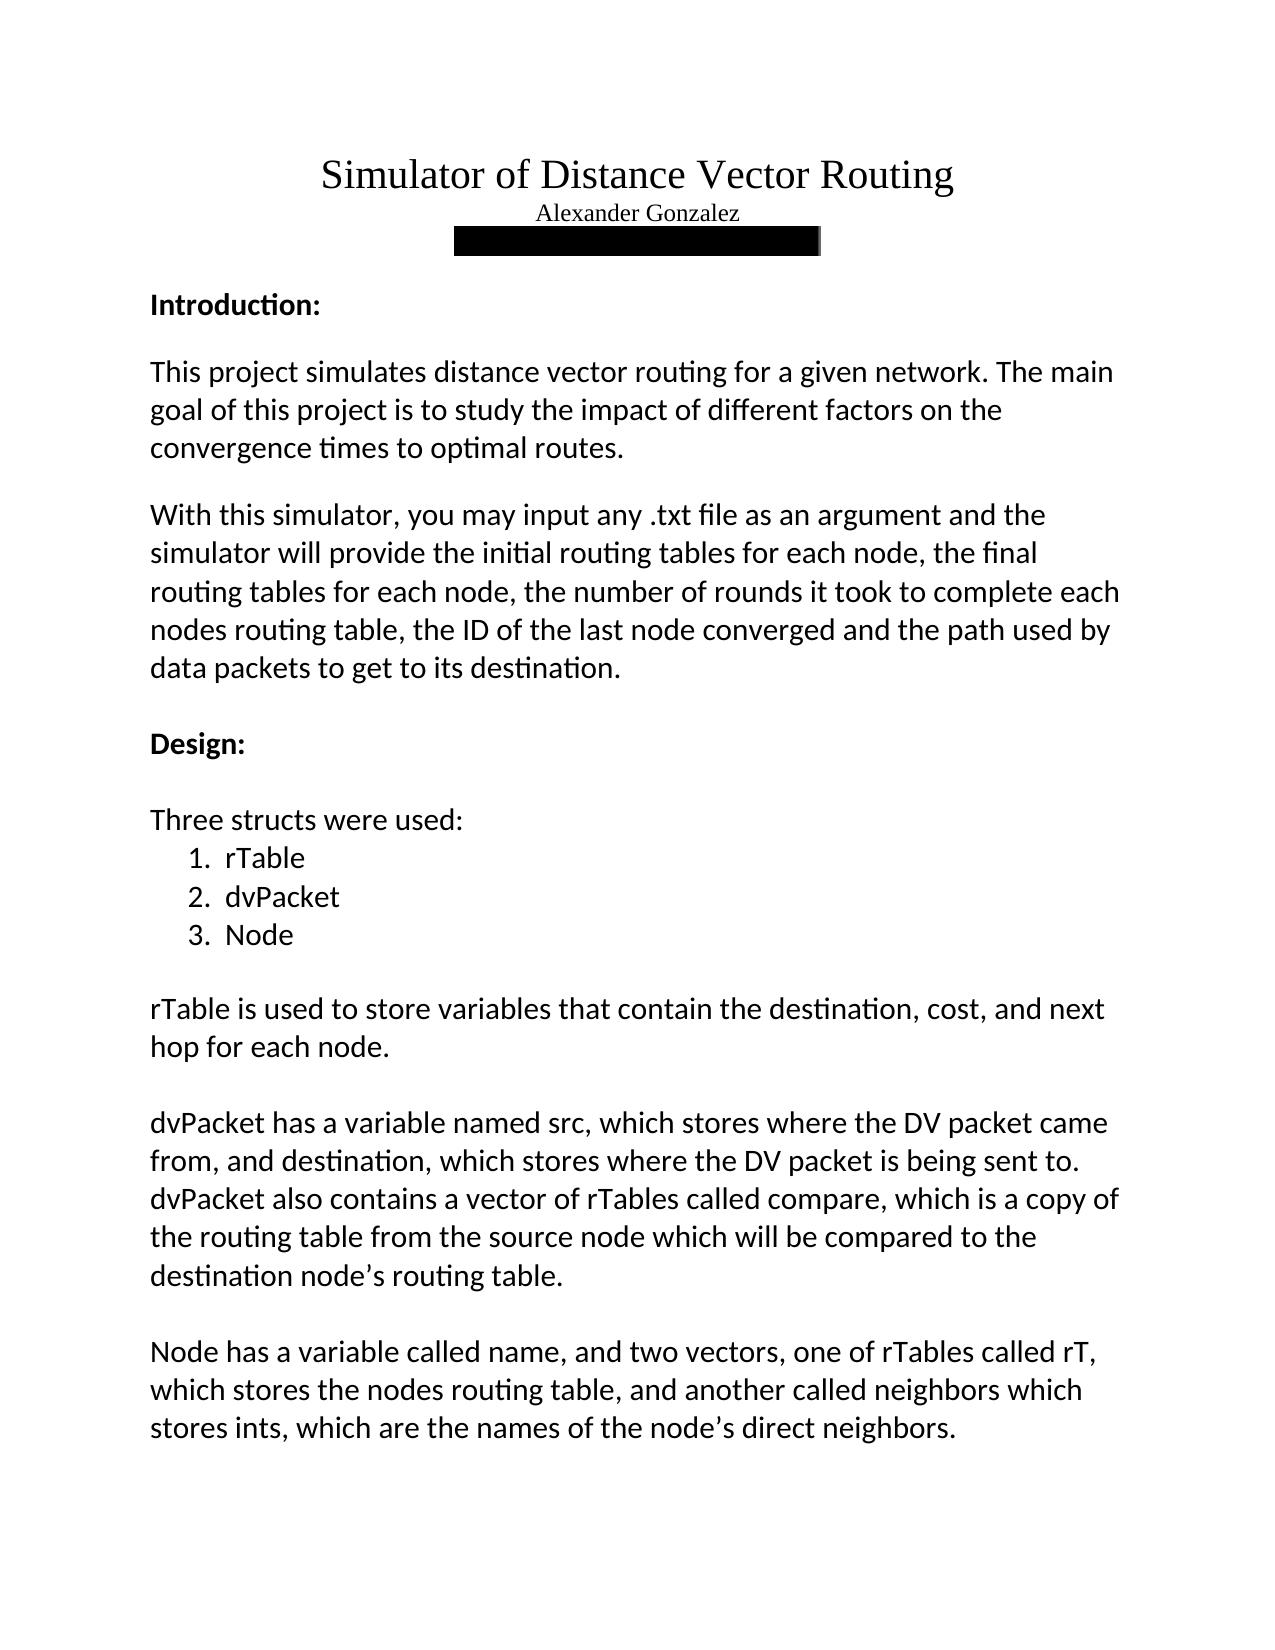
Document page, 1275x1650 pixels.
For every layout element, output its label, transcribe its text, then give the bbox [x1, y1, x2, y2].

text This project simulates distance vector routing for a given network. The main goal of this project is to study the impact of different factors on the convergence times to optimal routes. [150, 352, 1125, 466]
text Simulator of Distance Vector Routing [150, 150, 1125, 198]
text Alexander Gonzalez [150, 198, 1125, 227]
text rTable is used to store variables that contain the destination, cost, and next hop for each node. [150, 989, 1125, 1065]
text Design: [150, 724, 1125, 762]
text dvPacket has a variable named src, which stores where the DV packet came from, and destination, which stores where the DV packet is being sent to. dvPacket also contains a vector of rTables called compare, which is a copy of the routing table from the source node which will be compared to the destination node’s routing table. [150, 1103, 1125, 1294]
text Three structs were used: [150, 800, 1125, 838]
list rTable [187, 838, 1125, 877]
text With this simulator, you may input any .txt file as an argument and the simulator will provide the initial routing tables for each node, the final routing tables for each node, the number of rounds it took to complete each nodes routing table, the ID of the last node converged and the path used by data packets to get to its destination. [150, 495, 1125, 686]
list Node [187, 915, 1125, 953]
list dvPacket [187, 877, 1125, 915]
text Introduction: [150, 284, 1125, 323]
text Node has a variable called name, and two vectors, one of rTables called rT, which stores the nodes routing table, and another called neighbors which stores ints, which are the names of the node’s direct neighbors. [150, 1332, 1125, 1446]
picture [454, 226, 821, 256]
